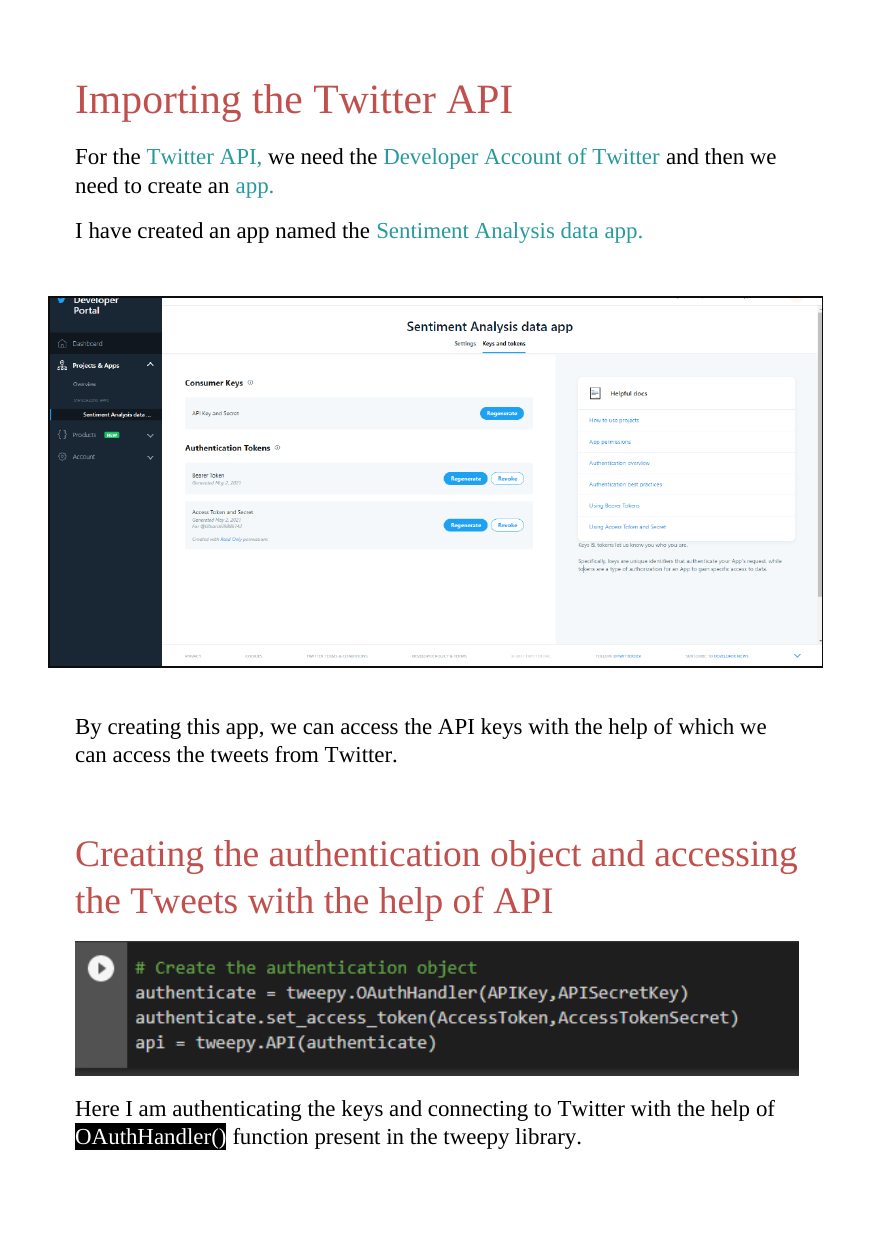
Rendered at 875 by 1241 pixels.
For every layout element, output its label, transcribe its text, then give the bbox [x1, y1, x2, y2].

picture [75, 941, 799, 1076]
text For the Twitter API, we need the Developer Account of Twitter and then we need to create an app. [75, 143, 799, 198]
picture [50, 298, 822, 666]
text Importing the Twitter API [75, 75, 799, 123]
text Creating the authentication object and accessing the Tweets with the help of API [75, 832, 799, 921]
text Here I am authenticating the keys and connecting to Twitter with the help of OAuthHandler() function present in the tweepy library. [75, 1095, 799, 1150]
text By creating this app, we can access the API keys with the help of which we can access the tweets from Twitter. [75, 713, 799, 768]
text I have created an app named the Sentiment Analysis data app. [75, 217, 799, 243]
